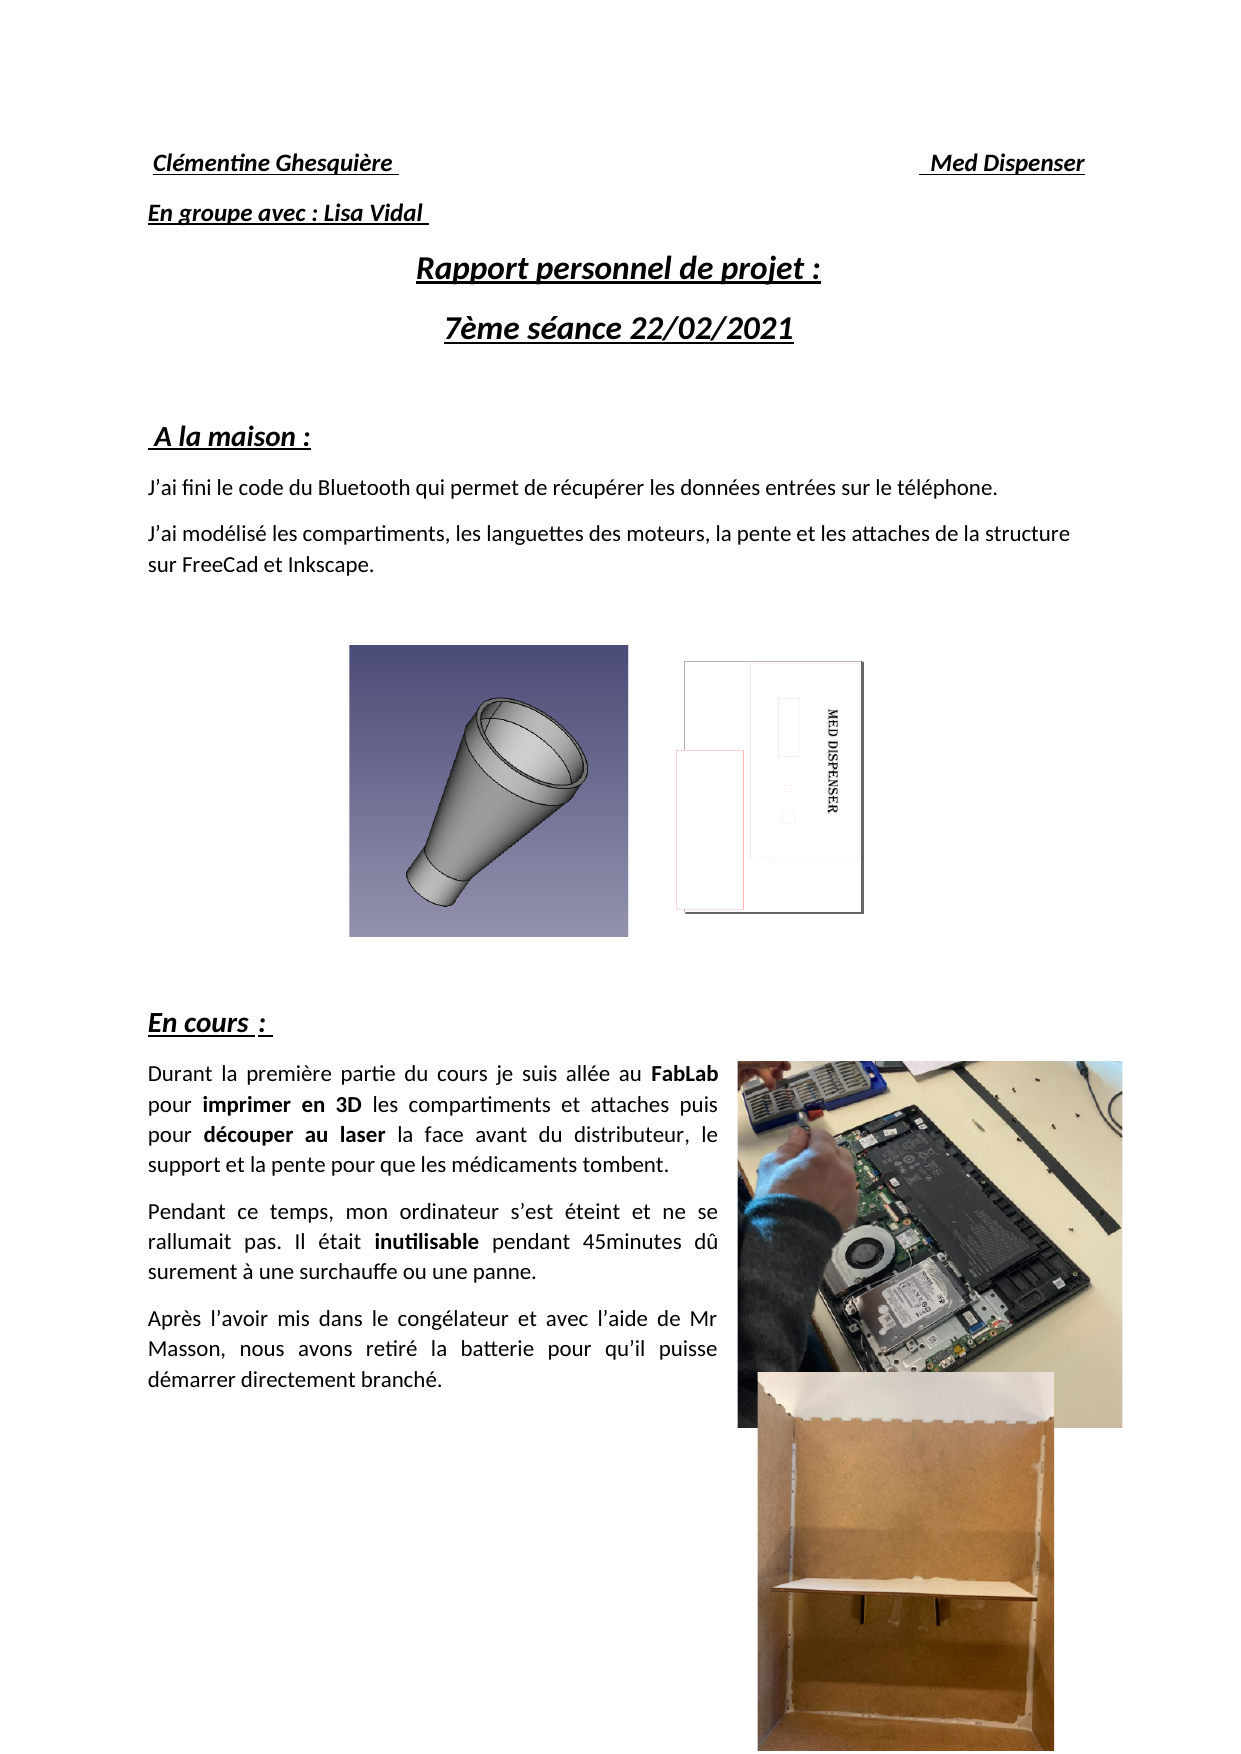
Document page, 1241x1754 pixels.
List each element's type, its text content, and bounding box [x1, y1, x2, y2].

text Après l’avoir mis dans le congélateur et avec l’aide de Mr Masson, nous avons retiré la batterie pour qu’il puisse démarrer directement branché. [148, 1304, 737, 1393]
text En cours : [148, 1004, 1093, 1040]
text Clémentine Ghesquière Med Dispenser [148, 148, 1093, 178]
text Durant la première partie du cours je suis allée au FabLab pour imprimer en 3D les compartiments et attaches puis pour découper au laser la face avant du distributeur, le support et la pente pour que les médicaments tombent. [148, 1059, 1093, 1178]
text J’ai fini le code du Bluetooth qui permet de récupérer les données entrées sur le téléphone. [148, 473, 1093, 501]
text 7ème séance 22/02/2021 [148, 307, 1093, 348]
text A la maison : [148, 418, 1093, 453]
text Pendant ce temps, mon ordinateur s’est éteint et ne se rallumait pas. Il était inutilisable pendant 45minutes dû surement à une surchauffe ou une panne. [148, 1197, 737, 1286]
text J’ai modélisé les compartiments, les languettes des moteurs, la pente et les attaches de la structure sur FreeCad et Inkscape. [148, 519, 1093, 578]
picture [737, 1061, 1123, 1754]
text En groupe avec : Lisa Vidal [148, 197, 1093, 228]
picture [349, 643, 891, 937]
text Rapport personnel de projet : [148, 247, 1093, 287]
